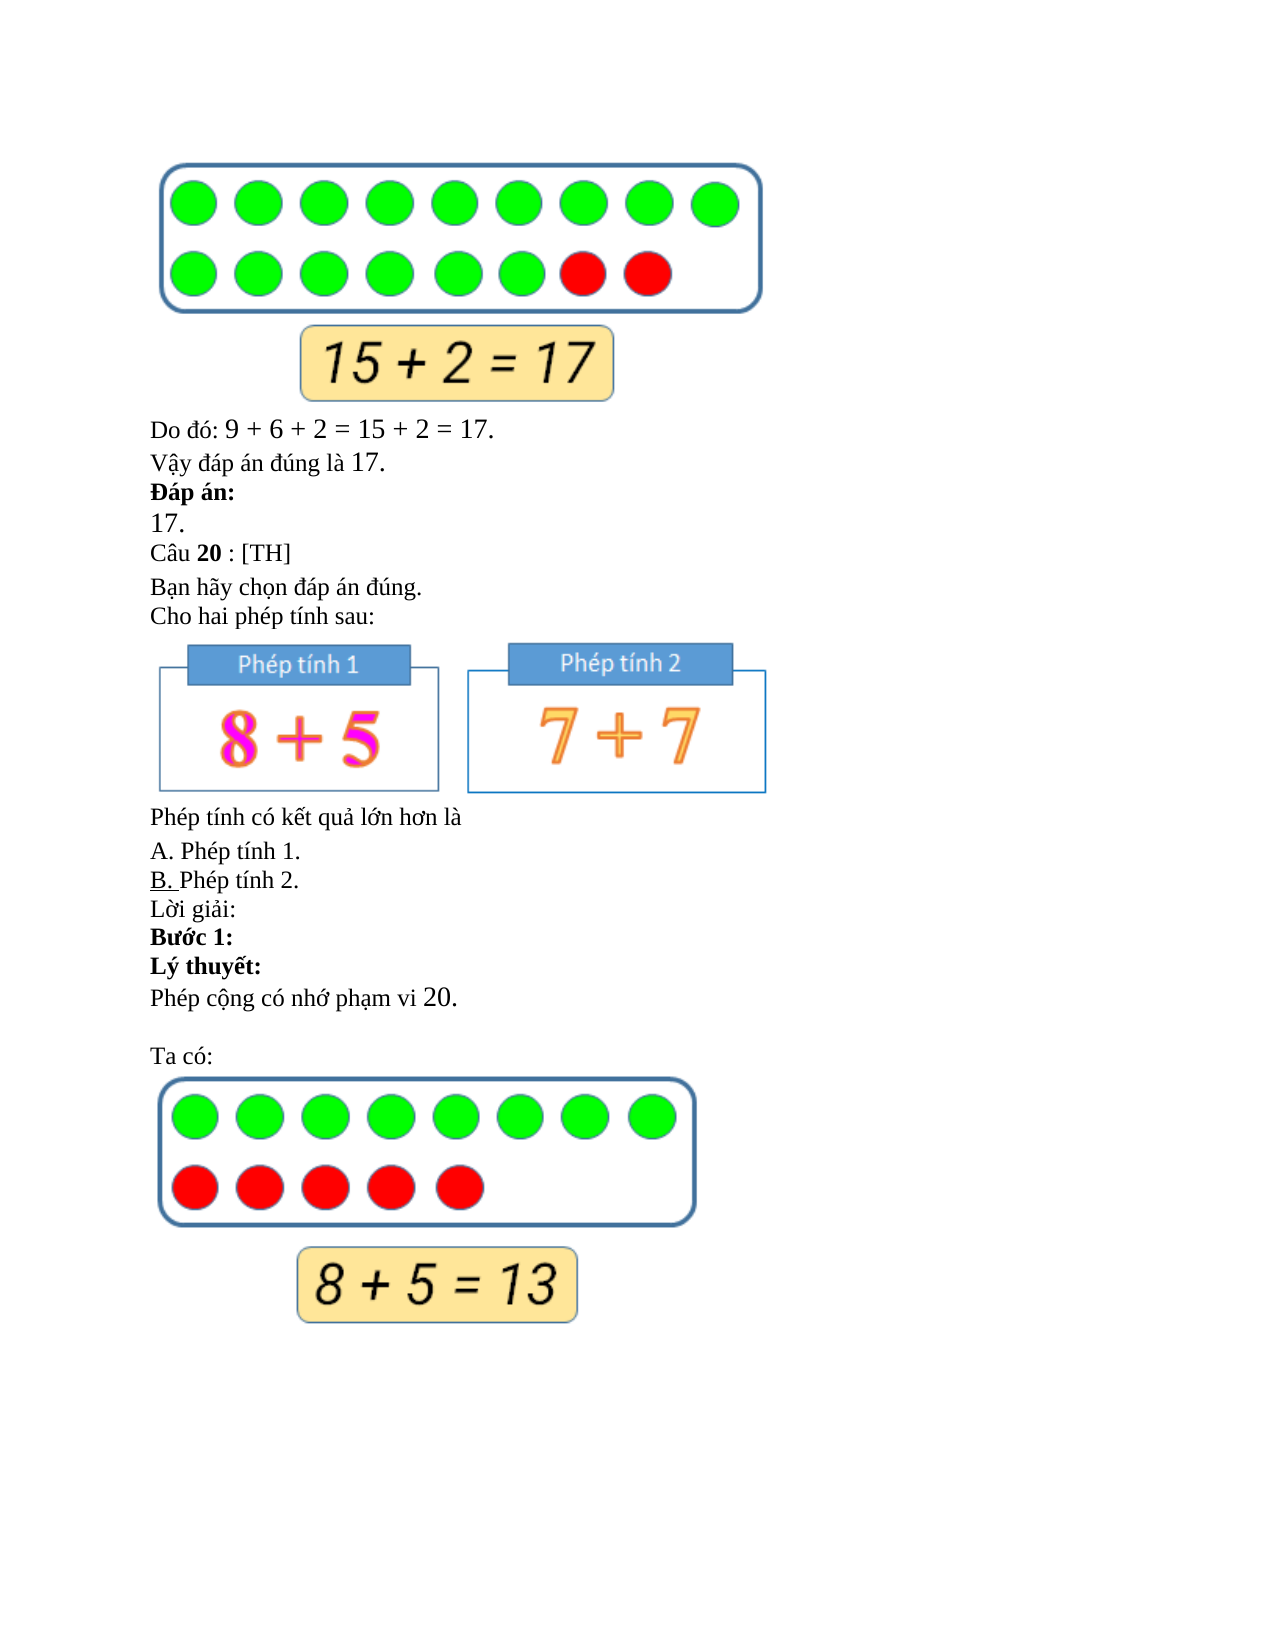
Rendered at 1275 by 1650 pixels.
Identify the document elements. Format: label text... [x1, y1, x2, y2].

picture [150, 150, 774, 413]
text B. Phép tính 2. [150, 865, 1125, 894]
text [150, 150, 1125, 538]
text Bước 1: [150, 922, 1125, 951]
picture [150, 629, 779, 803]
text A. Phép tính 1. [150, 836, 1125, 865]
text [150, 951, 1125, 1332]
text Câu 20 : [TH] [150, 538, 1125, 567]
text Lời giải: [150, 894, 1125, 922]
picture [150, 1069, 708, 1333]
